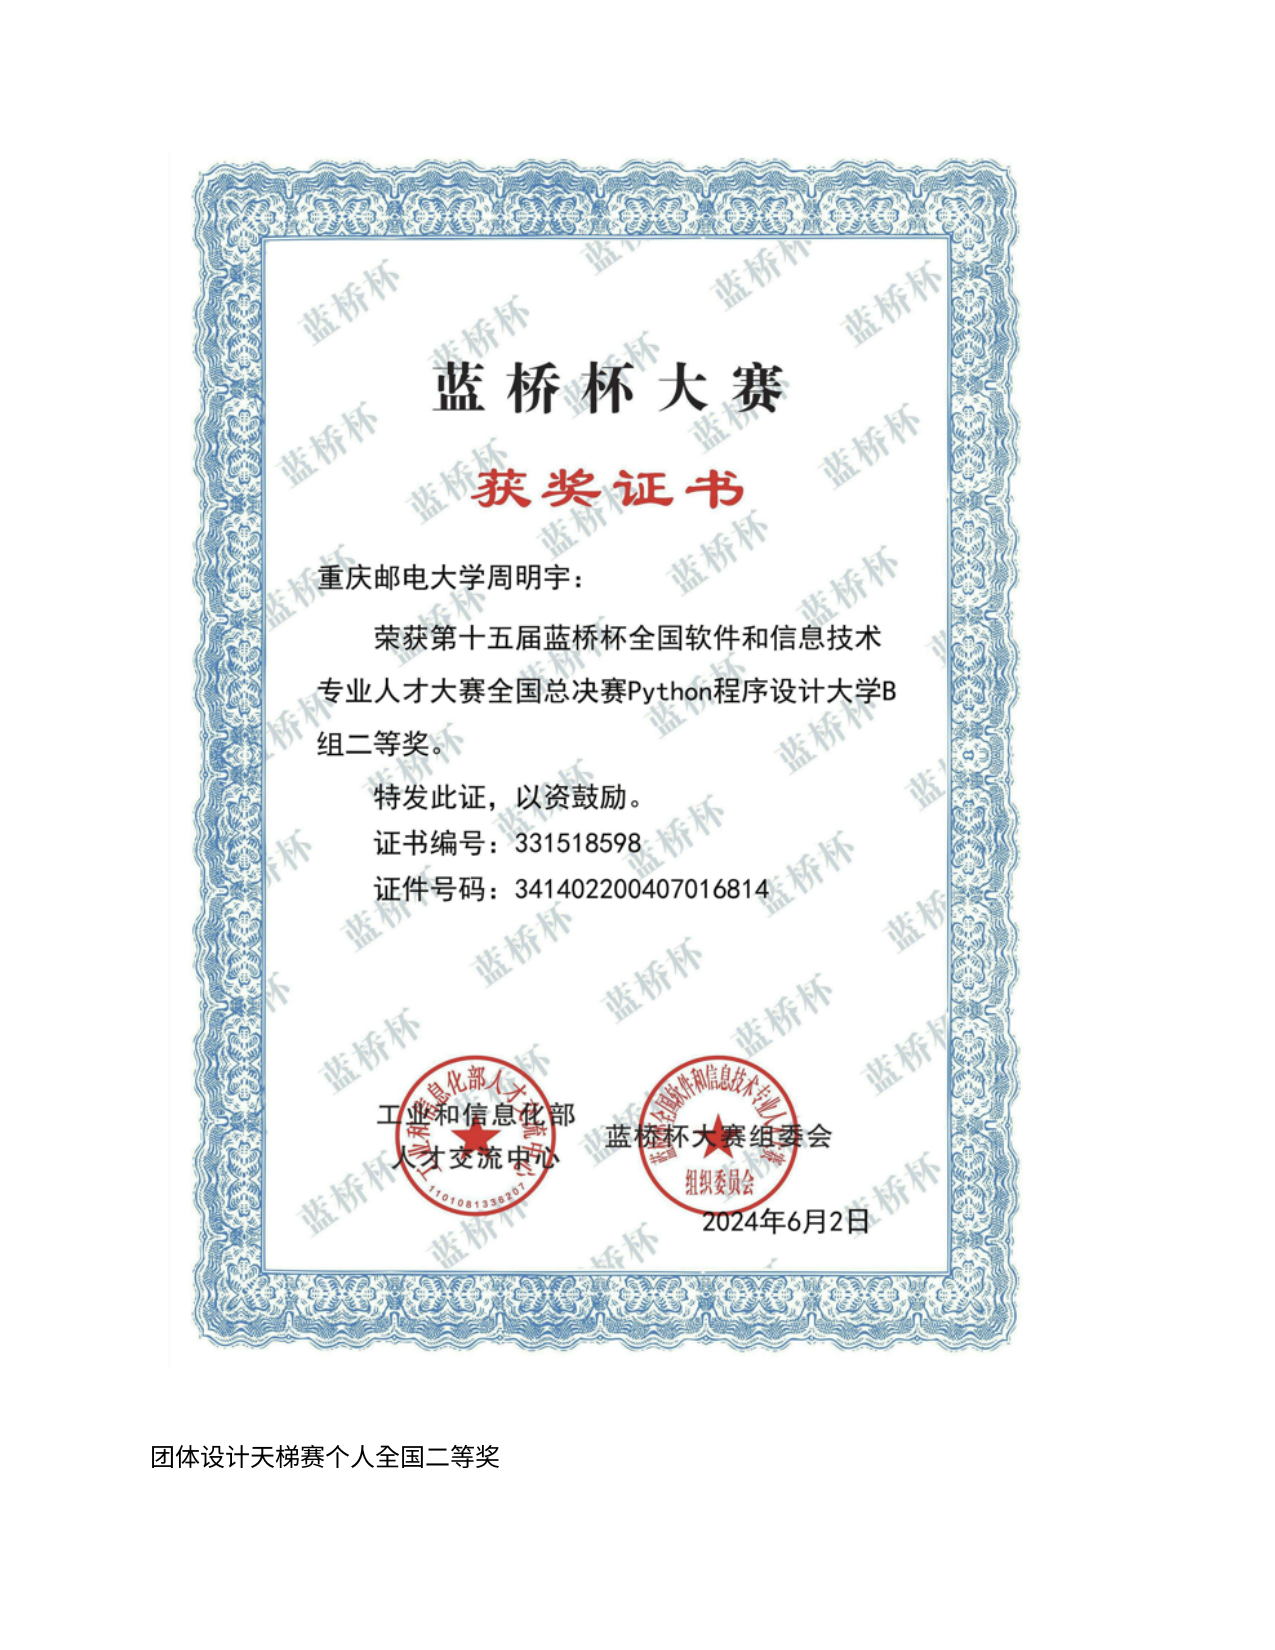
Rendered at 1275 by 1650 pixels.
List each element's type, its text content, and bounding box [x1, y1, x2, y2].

picture [168, 150, 1044, 1368]
text 团体设计天梯赛个人全国二等奖 [150, 1439, 1125, 1473]
